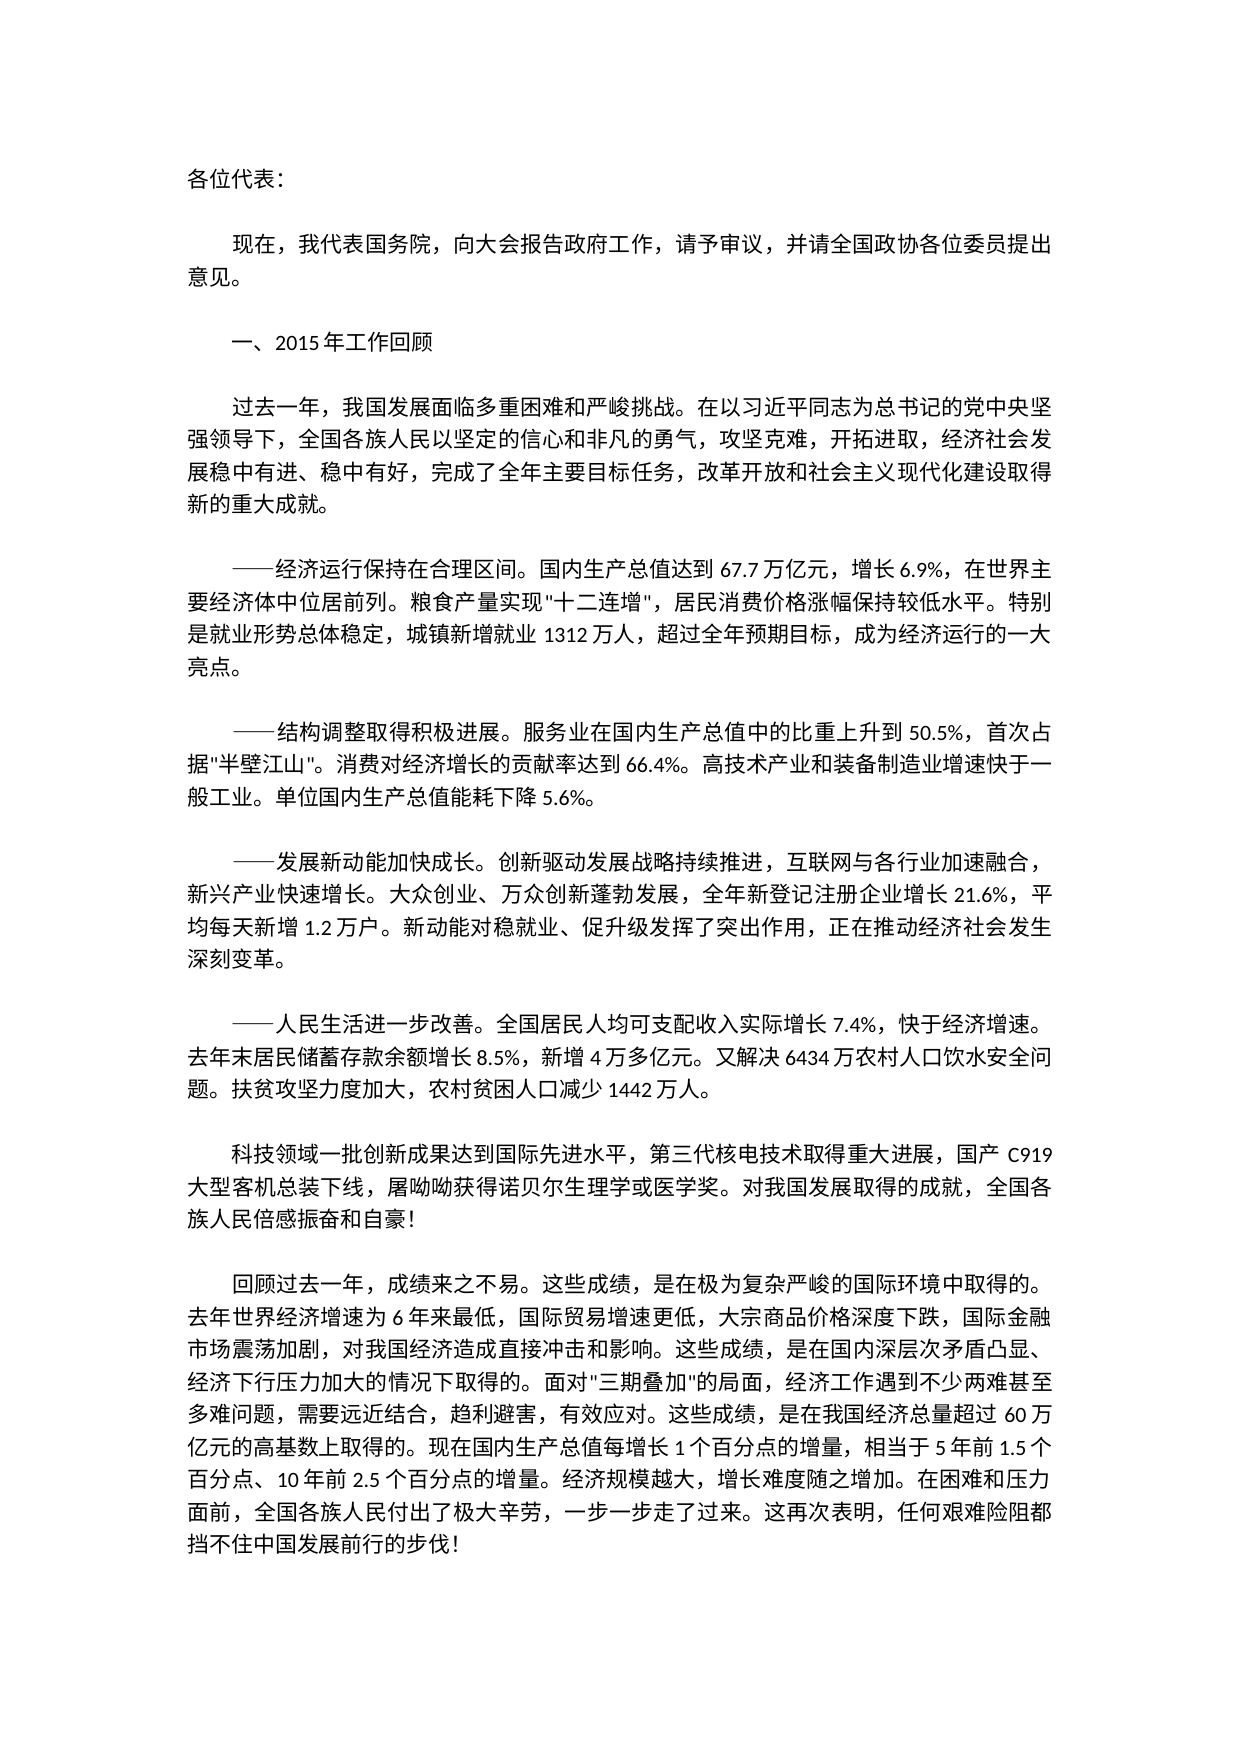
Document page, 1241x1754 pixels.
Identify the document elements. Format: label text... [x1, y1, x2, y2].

text ——结构调整取得积极进展。服务业在国内生产总值中的比重上升到50.5%，首次占据"半壁江山"。消费对经济增长的贡献率达到66.4%。高技术产业和装备制造业增速快于一般工业。单位国内生产总值能耗下降5.6%。 [187, 714, 1053, 812]
text ——发展新动能加快成长。创新驱动发展战略持续推进，互联网与各行业加速融合，新兴产业快速增长。大众创业、万众创新蓬勃发展，全年新登记注册企业增长21.6%，平均每天新增1.2万户。新动能对稳就业、促升级发挥了突出作用，正在推动经济社会发生深刻变革。 [187, 844, 1053, 974]
text ——经济运行保持在合理区间。国内生产总值达到67.7万亿元，增长6.9%，在世界主要经济体中位居前列。粮食产量实现"十二连增"，居民消费价格涨幅保持较低水平。特别是就业形势总体稳定，城镇新增就业1312万人，超过全年预期目标，成为经济运行的一大亮点。 [187, 552, 1053, 682]
text 科技领域一批创新成果达到国际先进水平，第三代核电技术取得重大进展，国产C919大型客机总装下线，屠呦呦获得诺贝尔生理学或医学奖。对我国发展取得的成就，全国各族人民倍感振奋和自豪！ [187, 1137, 1053, 1234]
text ——人民生活进一步改善。全国居民人均可支配收入实际增长7.4%，快于经济增速。去年末居民储蓄存款余额增长8.5%，新增4万多亿元。又解决6434万农村人口饮水安全问题。扶贫攻坚力度加大，农村贫困人口减少1442万人。 [187, 1007, 1053, 1104]
text 过去一年，我国发展面临多重困难和严峻挑战。在以习近平同志为总书记的党中央坚强领导下，全国各族人民以坚定的信心和非凡的勇气，攻坚克难，开拓进取，经济社会发展稳中有进、稳中有好，完成了全年主要目标任务，改革开放和社会主义现代化建设取得新的重大成就。 [187, 389, 1053, 519]
text 回顾过去一年，成绩来之不易。这些成绩，是在极为复杂严峻的国际环境中取得的。去年世界经济增速为6年来最低，国际贸易增速更低，大宗商品价格深度下跌，国际金融市场震荡加剧，对我国经济造成直接冲击和影响。这些成绩，是在国内深层次矛盾凸显、经济下行压力加大的情况下取得的。面对"三期叠加"的局面，经济工作遇到不少两难甚至多难问题，需要远近结合，趋利避害，有效应对。这些成绩，是在我国经济总量超过60万亿元的高基数上取得的。现在国内生产总值每增长1个百分点的增量，相当于5年前1.5个百分点、10年前2.5个百分点的增量。经济规模越大，增长难度随之增加。在困难和压力面前，全国各族人民付出了极大辛劳，一步一步走了过来。这再次表明，任何艰难险阻都挡不住中国发展前行的步伐！ [187, 1267, 1053, 1559]
text 各位代表： [187, 162, 1053, 194]
text 现在，我代表国务院，向大会报告政府工作，请予审议，并请全国政协各位委员提出意见。 [187, 227, 1053, 292]
text 一、2015年工作回顾 [187, 324, 1053, 357]
